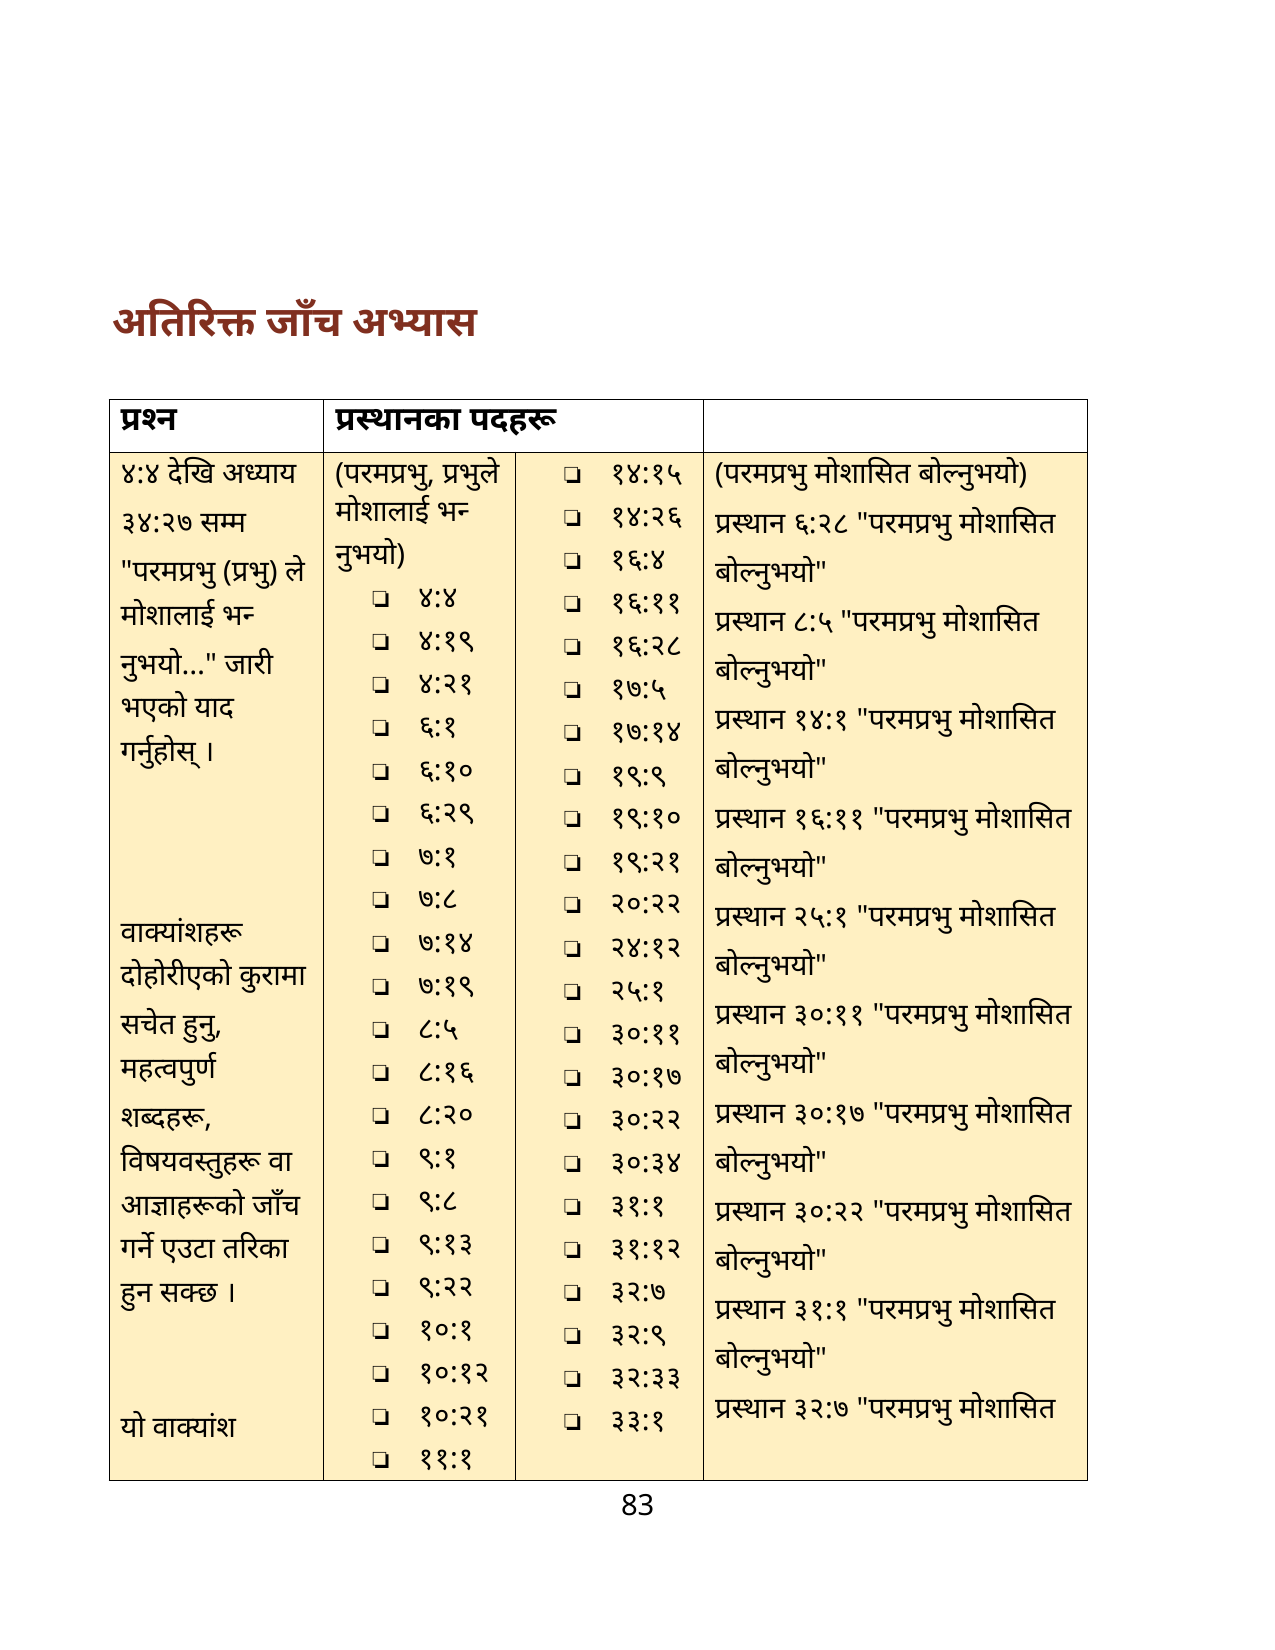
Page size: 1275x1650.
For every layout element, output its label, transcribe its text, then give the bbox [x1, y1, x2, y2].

table_header [704, 400, 1087, 452]
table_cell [324, 453, 515, 1480]
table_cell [516, 453, 703, 1480]
table_header प्रस्थानका पदहरू [324, 400, 703, 452]
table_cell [704, 453, 1087, 1480]
subtitle अतिरिक्त जाँच अभ्यास [112, 299, 1162, 354]
table_header प्रश्‍न [110, 400, 323, 452]
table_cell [110, 453, 323, 1480]
